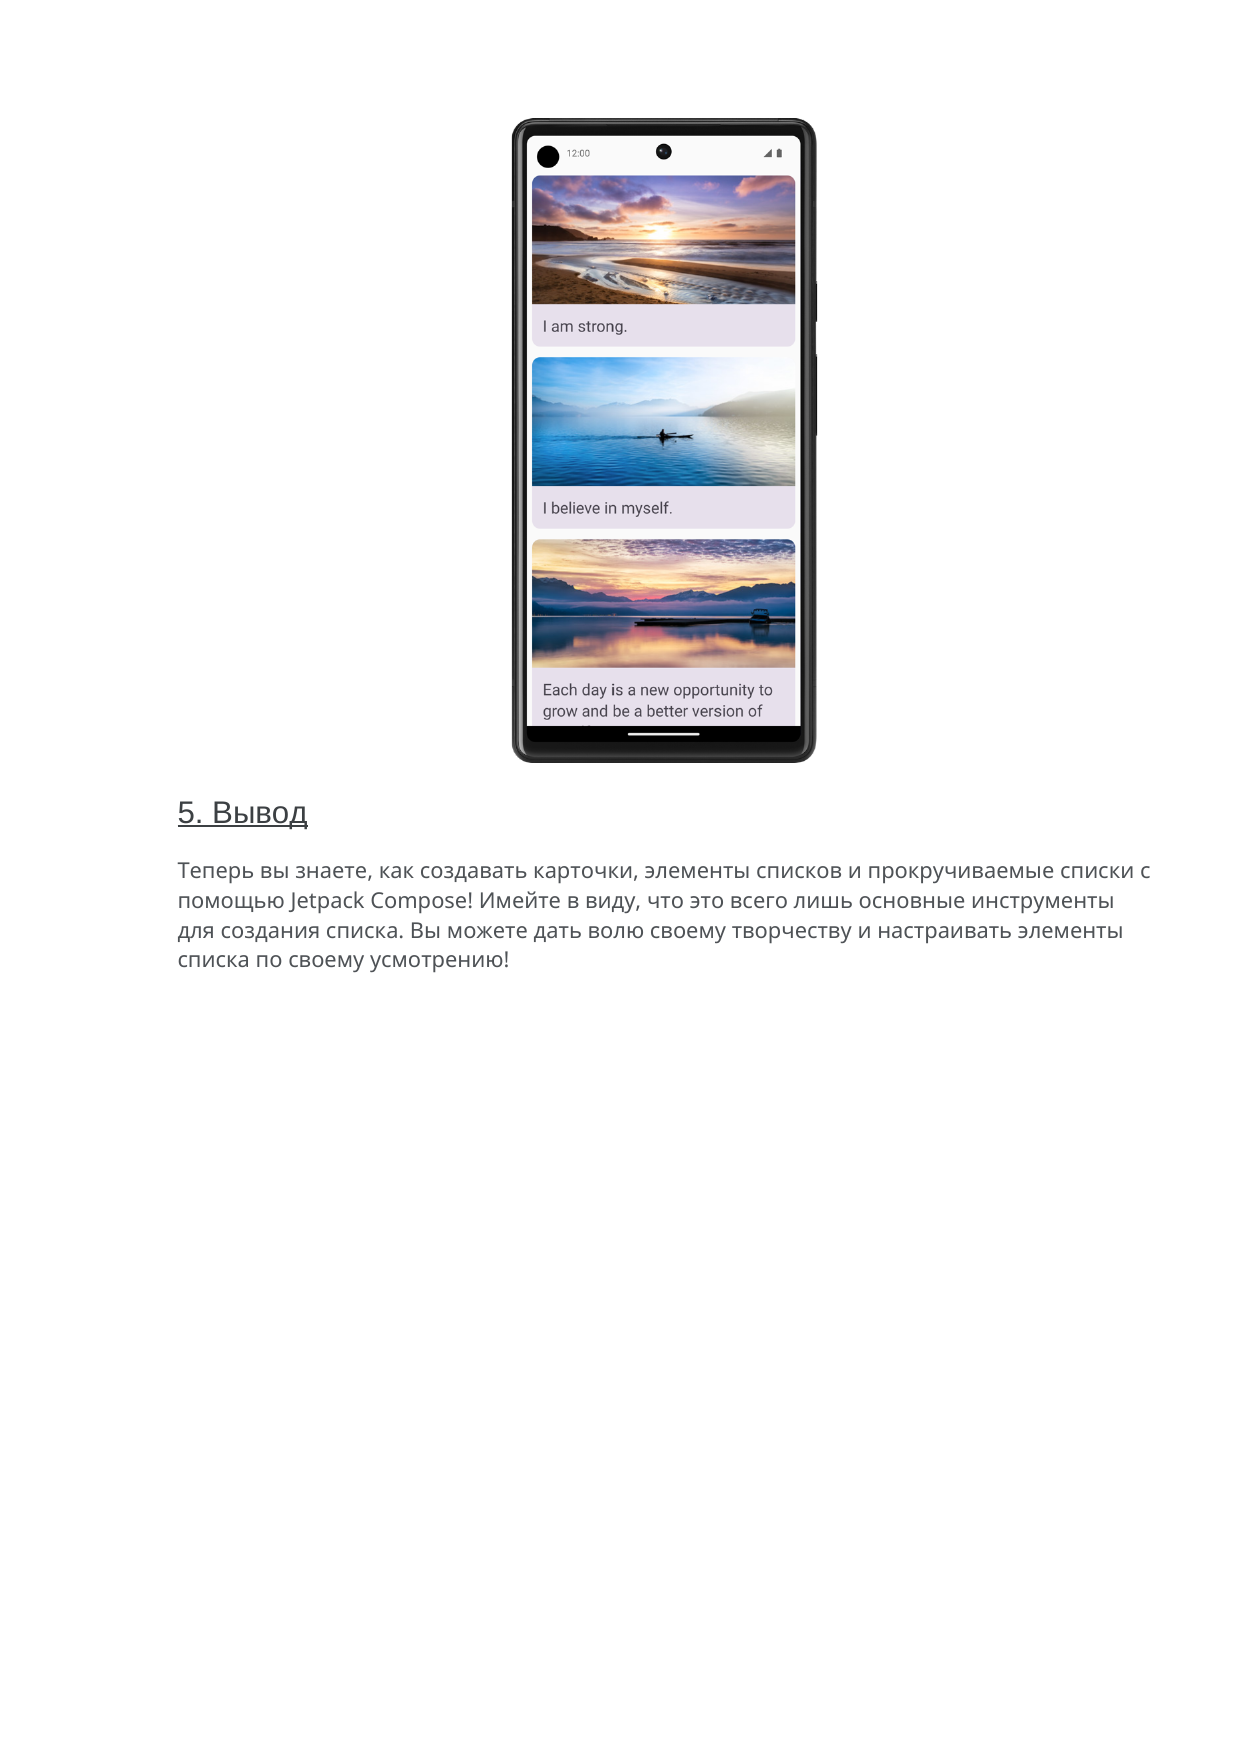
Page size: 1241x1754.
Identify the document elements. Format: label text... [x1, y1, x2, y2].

picture [511, 118, 818, 763]
text 5. Вывод [177, 794, 1152, 830]
text Теперь вы знаете, как создавать карточки, элементы списков и прокручиваемые списки с помощью Jetpack Compose! Имейте в виду, что это всего лишь основные инструменты для создания списка. Вы можете дать волю своему творчеству и настраивать элементы списка по своему усмотрению! [177, 855, 1152, 974]
